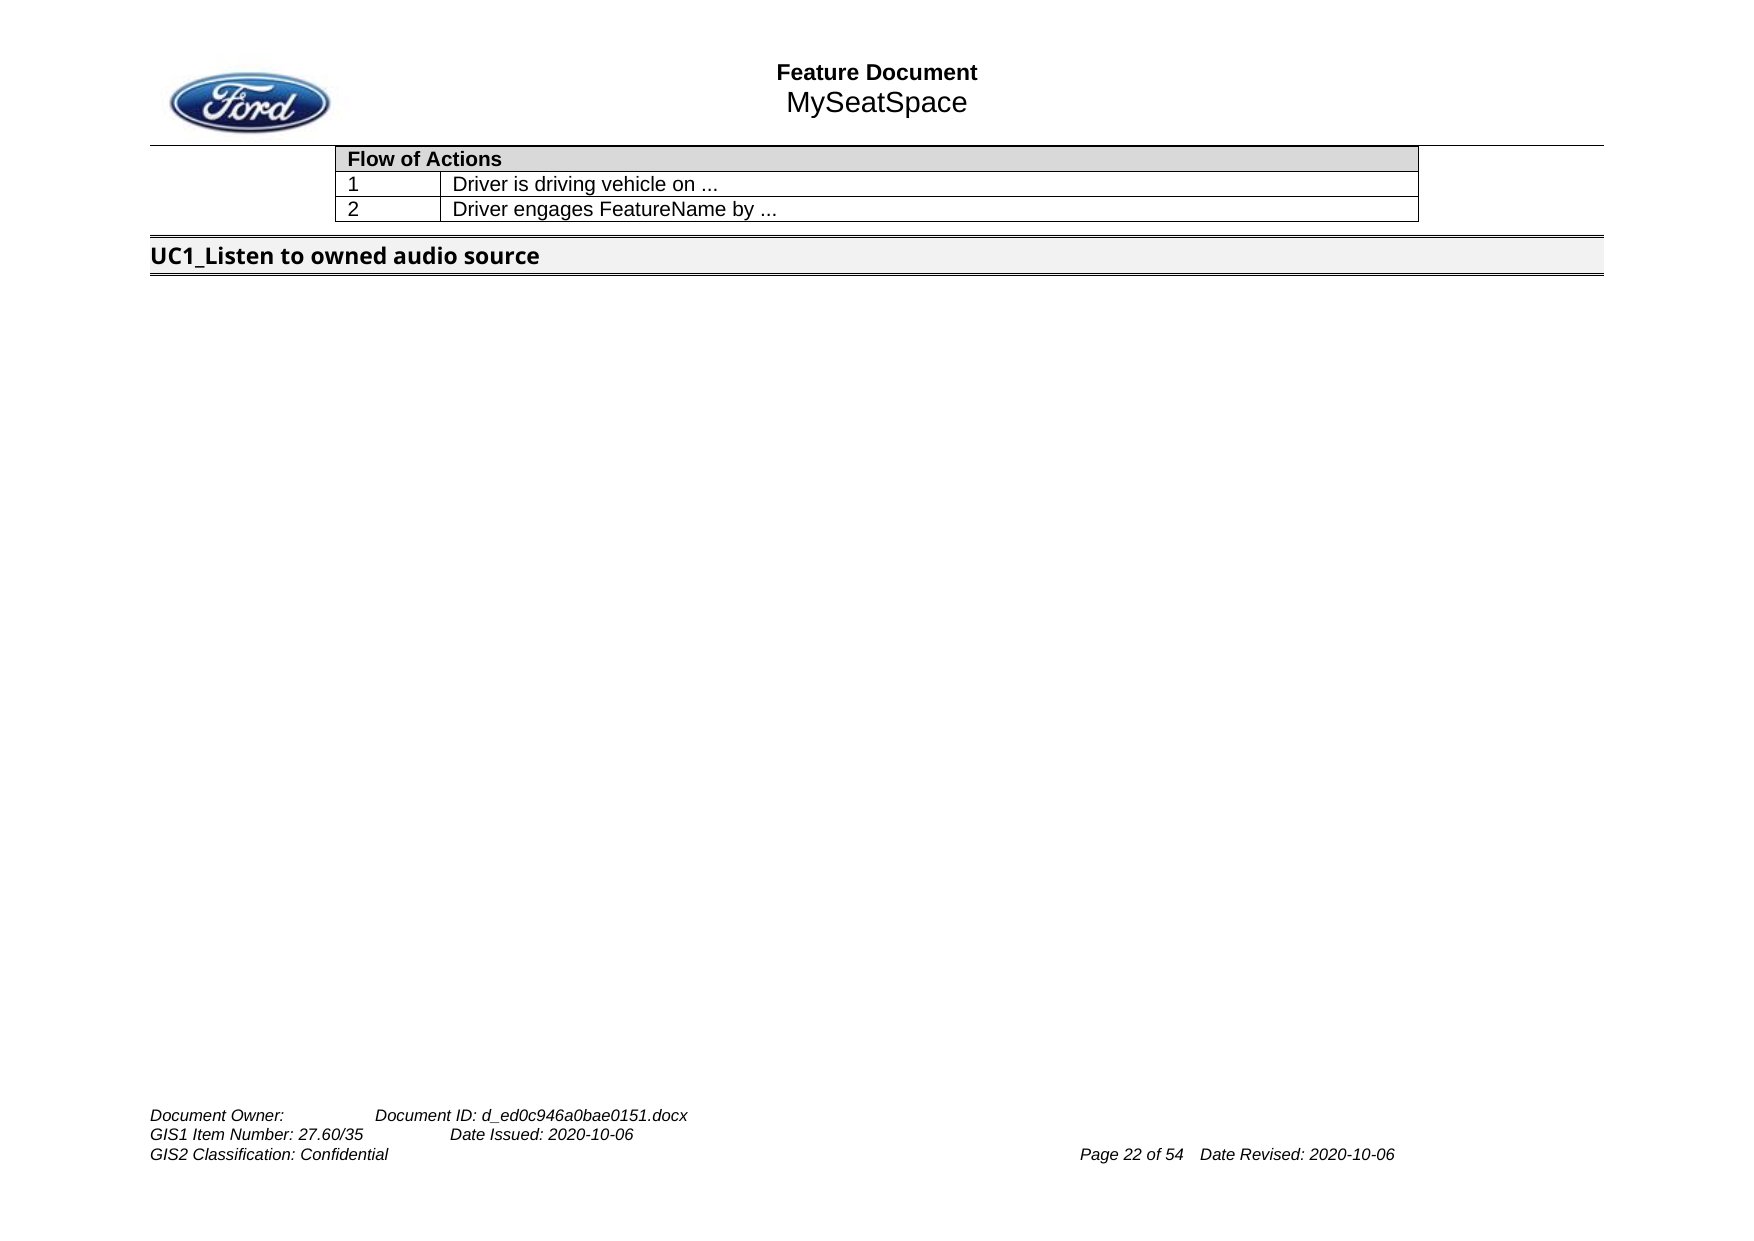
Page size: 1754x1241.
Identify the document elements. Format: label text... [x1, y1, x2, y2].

table_header Flow of Actions [336, 147, 1418, 171]
table_cell Driver is driving vehicle on ... [441, 172, 1418, 196]
text UC1_Listen to owned audio source [150, 238, 1604, 273]
picture [150, 146, 335, 154]
picture [150, 53, 350, 145]
table_cell 2 [336, 197, 440, 221]
table_cell Driver engages FeatureName by ... [441, 197, 1418, 221]
table_cell 1 [336, 172, 440, 196]
